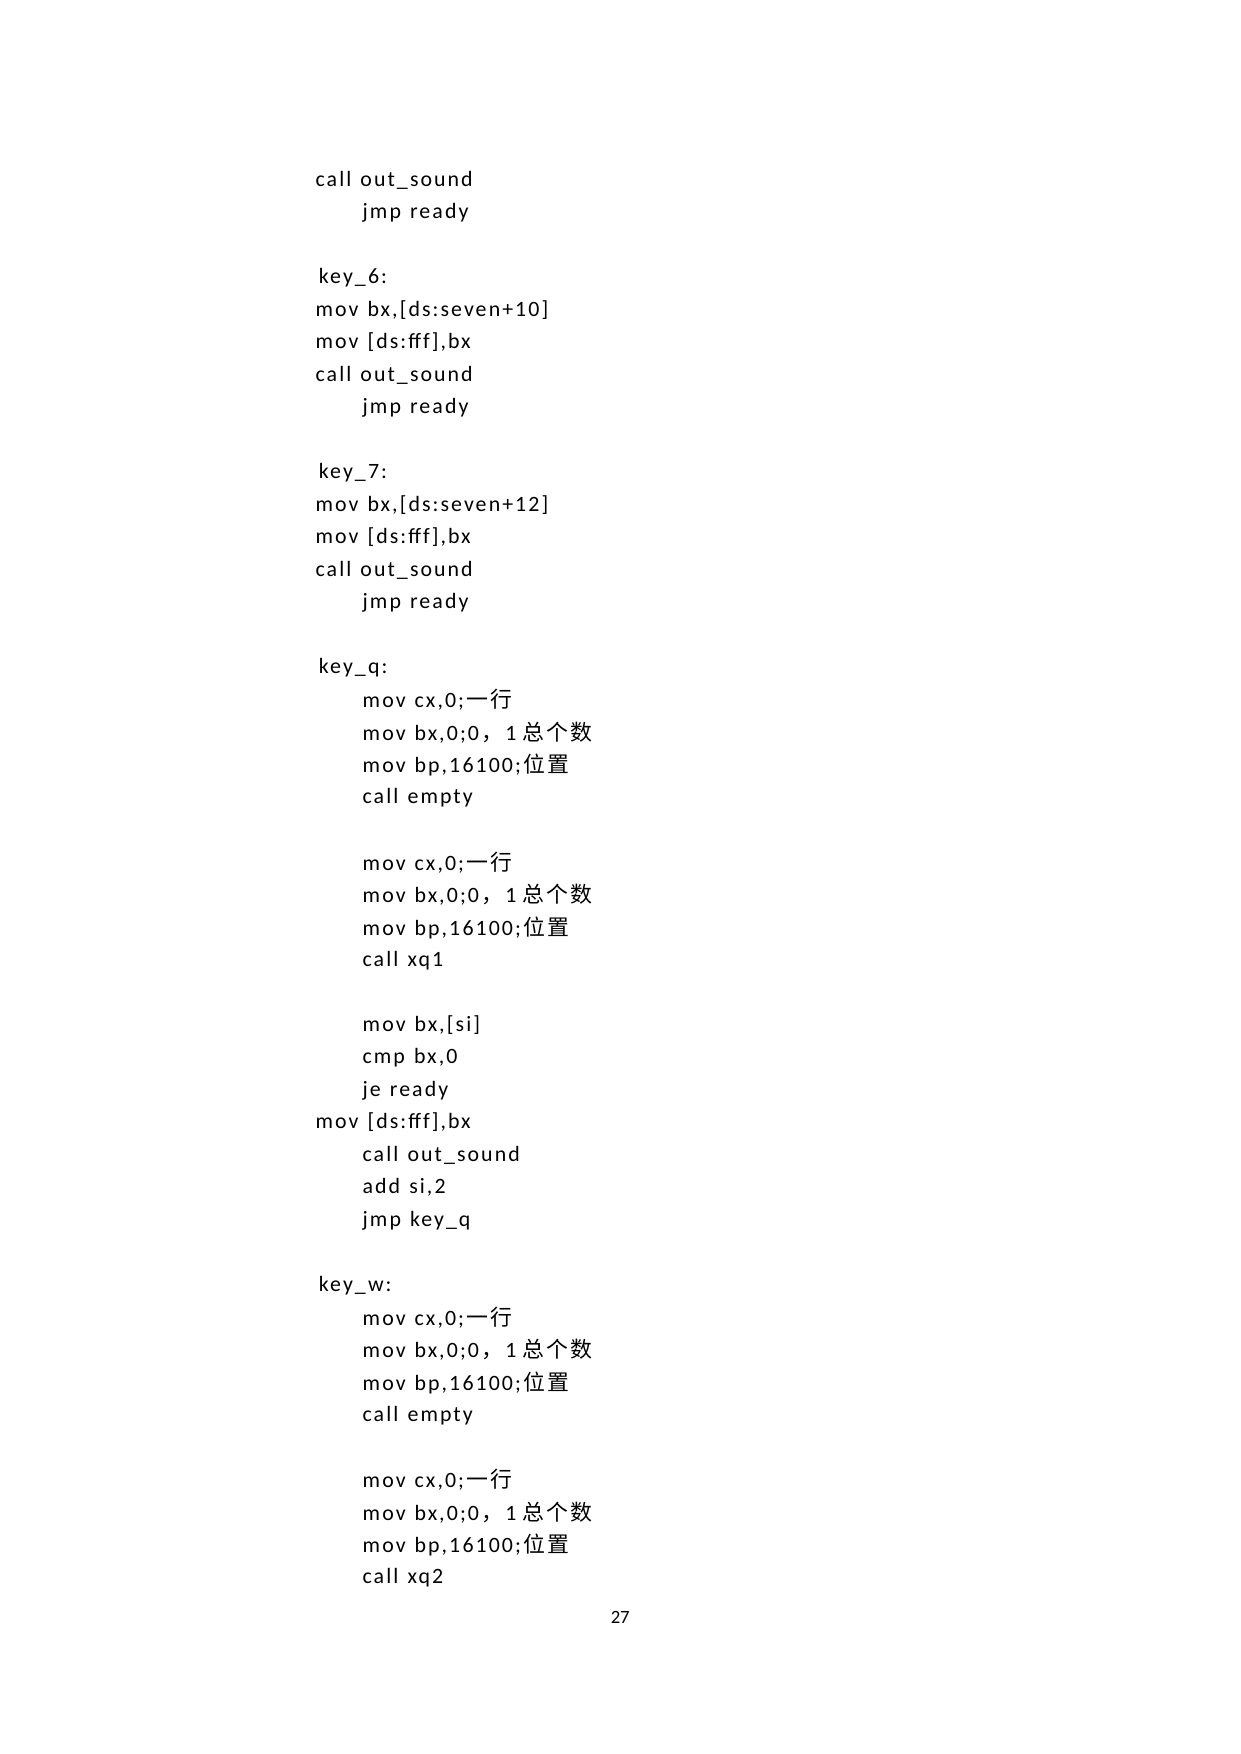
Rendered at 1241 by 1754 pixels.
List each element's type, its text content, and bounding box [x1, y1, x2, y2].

text mov bp,16100;位置 [187, 1527, 1053, 1559]
text cmp bx,0 [187, 1039, 1053, 1072]
text call empty [187, 1397, 1053, 1429]
text mov bp,16100;位置 [187, 909, 1053, 942]
text call out_sound [187, 357, 1053, 389]
text mov bx,0;0，1总个数 [187, 1494, 1053, 1527]
text call out_sound [187, 1137, 1053, 1169]
text je ready [187, 1072, 1053, 1104]
text mov [ds:fff],bx [187, 324, 1053, 357]
text mov bx,0;0，1总个数 [187, 877, 1053, 909]
text mov bp,16100;位置 [187, 1364, 1053, 1397]
text add si,2 [187, 1169, 1053, 1202]
text mov cx,0;一行 [187, 682, 1053, 714]
text call empty [187, 779, 1053, 812]
text key_q: [187, 649, 1053, 682]
text jmp ready [187, 389, 1053, 422]
text mov bx,[si] [187, 1007, 1053, 1039]
text mov [ds:fff],bx [187, 1104, 1053, 1137]
text call xq2 [187, 1559, 1053, 1592]
text call out_sound [187, 162, 1053, 194]
text mov cx,0;一行 [187, 1299, 1053, 1332]
text key_6: [187, 259, 1053, 292]
text mov bx,[ds:seven+12] [187, 487, 1053, 519]
text mov bx,[ds:seven+10] [187, 292, 1053, 324]
text mov [ds:fff],bx [187, 519, 1053, 552]
text key_7: [187, 454, 1053, 487]
text mov cx,0;一行 [187, 1462, 1053, 1494]
text jmp key_q [187, 1202, 1053, 1234]
text key_w: [187, 1267, 1053, 1299]
text call out_sound [187, 552, 1053, 584]
text mov cx,0;一行 [187, 844, 1053, 877]
text mov bx,0;0，1总个数 [187, 1332, 1053, 1364]
text mov bp,16100;位置 [187, 747, 1053, 779]
text jmp ready [187, 194, 1053, 227]
text call xq1 [187, 942, 1053, 974]
text mov bx,0;0，1总个数 [187, 714, 1053, 747]
text jmp ready [187, 584, 1053, 617]
